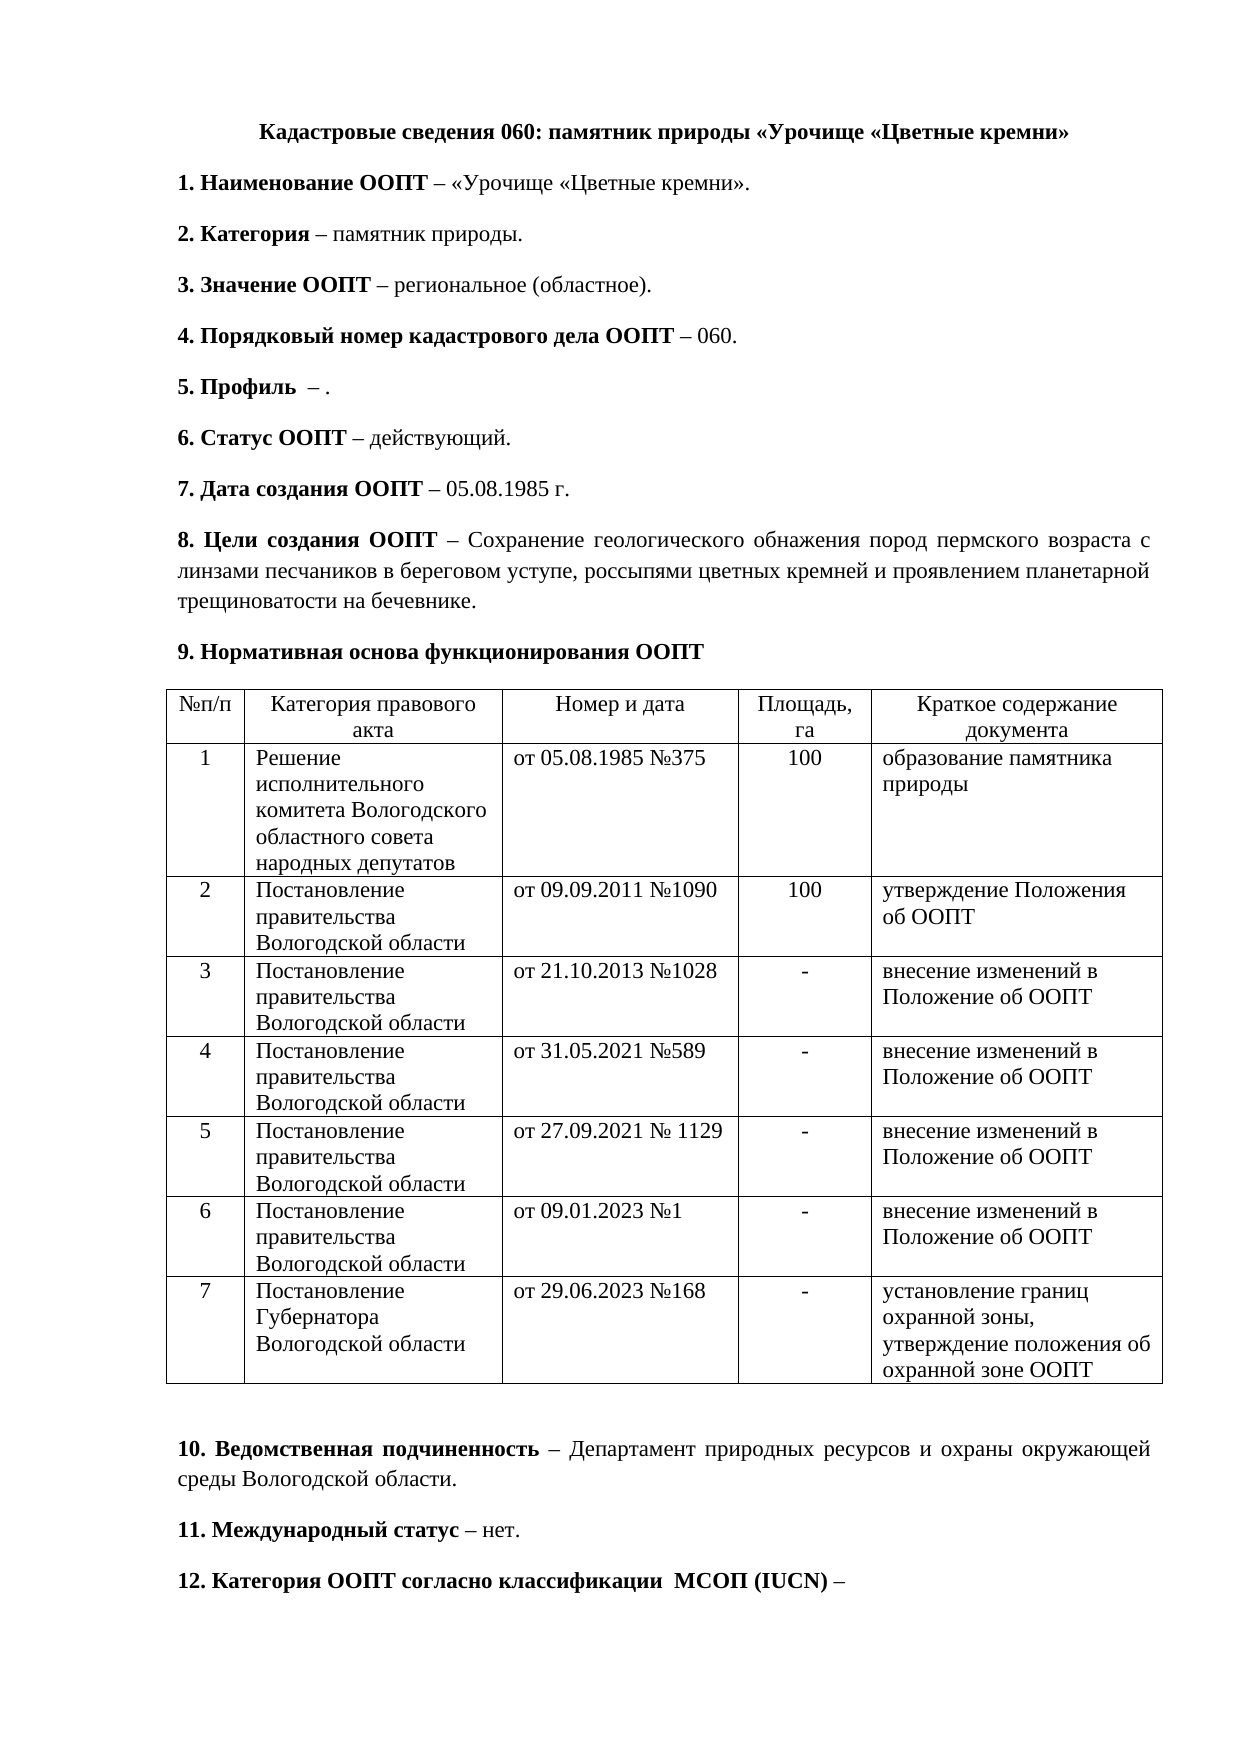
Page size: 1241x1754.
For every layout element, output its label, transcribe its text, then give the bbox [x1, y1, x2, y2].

table_cell Постановление правительства Вологодской области [245, 1117, 502, 1196]
text 7. Дата создания ООПТ – 05.08.1985 г. [177, 475, 1152, 502]
table_cell - [739, 1037, 871, 1116]
table_cell 2 [167, 877, 244, 956]
text 5. Профиль – . [177, 373, 1152, 400]
table_header Краткое содержание документа [872, 690, 1162, 743]
table_cell образование памятника природы [872, 744, 1162, 876]
table_cell Постановление правительства Вологодской области [245, 1037, 502, 1116]
table_cell Постановление Губернатора Вологодской области [245, 1277, 502, 1382]
text 6. Статус ООПТ – действующий. [177, 424, 1152, 451]
table_cell - [739, 1117, 871, 1196]
table_cell 3 [167, 957, 244, 1036]
text Кадастровые сведения 060: памятник природы «Урочище «Цветные кремни» [177, 118, 1152, 144]
table_header №п/п [167, 690, 244, 743]
text 8. Цели создания ООПТ – Сохранение геологического обнажения пород пермского возраста с линзами песчаников в береговом уступе, россыпями цветных кремней и проявлением планетарной трещиноватости на бечевнике. [177, 526, 1152, 613]
table_cell - [739, 1197, 871, 1276]
text 9. Нормативная основа функционирования ООПТ [177, 638, 1152, 664]
text 11. Международный статус – нет. [177, 1516, 1152, 1542]
table_cell 100 [739, 744, 871, 876]
table_cell 1 [167, 744, 244, 876]
text 2. Категория – памятник природы. [177, 220, 1152, 247]
table_header Категория правового акта [245, 690, 502, 743]
table_cell от 05.08.1985 №375 [503, 744, 738, 876]
table_cell внесение изменений в Положение об ООПТ [872, 1037, 1162, 1116]
table_header Площадь, га [739, 690, 871, 743]
text 1. Наименование ООПТ – «Урочище «Цветные кремни». [177, 169, 1152, 196]
text 3. Значение ООПТ – региональное (областное). [177, 271, 1152, 298]
table_cell - [739, 1277, 871, 1382]
table_cell 100 [739, 877, 871, 956]
table_cell установление границ охранной зоны, утверждение положения об охранной зоне ООПТ [872, 1277, 1162, 1382]
table_cell 4 [167, 1037, 244, 1116]
table_cell утверждение Положения об ООПТ [872, 877, 1162, 956]
table_cell - [739, 957, 871, 1036]
table_header Номер и дата [503, 690, 738, 743]
table_cell от 31.05.2021 №589 [503, 1037, 738, 1116]
table_cell от 21.10.2013 №1028 [503, 957, 738, 1036]
table_cell от 09.01.2023 №1 [503, 1197, 738, 1276]
text 12. Категория ООПТ согласно классификации МСОП (IUCN) – [177, 1567, 1152, 1593]
table_cell внесение изменений в Положение об ООПТ [872, 957, 1162, 1036]
table_cell 7 [167, 1277, 244, 1382]
text 4. Порядковый номер кадастрового дела ООПТ – 060. [177, 322, 1152, 349]
table_cell от 27.09.2021 № 1129 [503, 1117, 738, 1196]
table_cell 5 [167, 1117, 244, 1196]
table_cell от 09.09.2011 №1090 [503, 877, 738, 956]
table_cell Постановление правительства Вологодской области [245, 1197, 502, 1276]
text 10. Ведомственная подчиненность – Департамент природных ресурсов и охраны окружающей среды Вологодской области. [177, 1434, 1152, 1491]
table_cell внесение изменений в Положение об ООПТ [872, 1117, 1162, 1196]
table_cell Постановление правительства Вологодской области [245, 877, 502, 956]
table_cell внесение изменений в Положение об ООПТ [872, 1197, 1162, 1276]
table_cell Постановление правительства Вологодской области [245, 957, 502, 1036]
table_cell 6 [167, 1197, 244, 1276]
table_cell от 29.06.2023 №168 [503, 1277, 738, 1382]
table_cell Решение исполнительного комитета Вологодского областного совета народных депутатов [245, 744, 502, 876]
